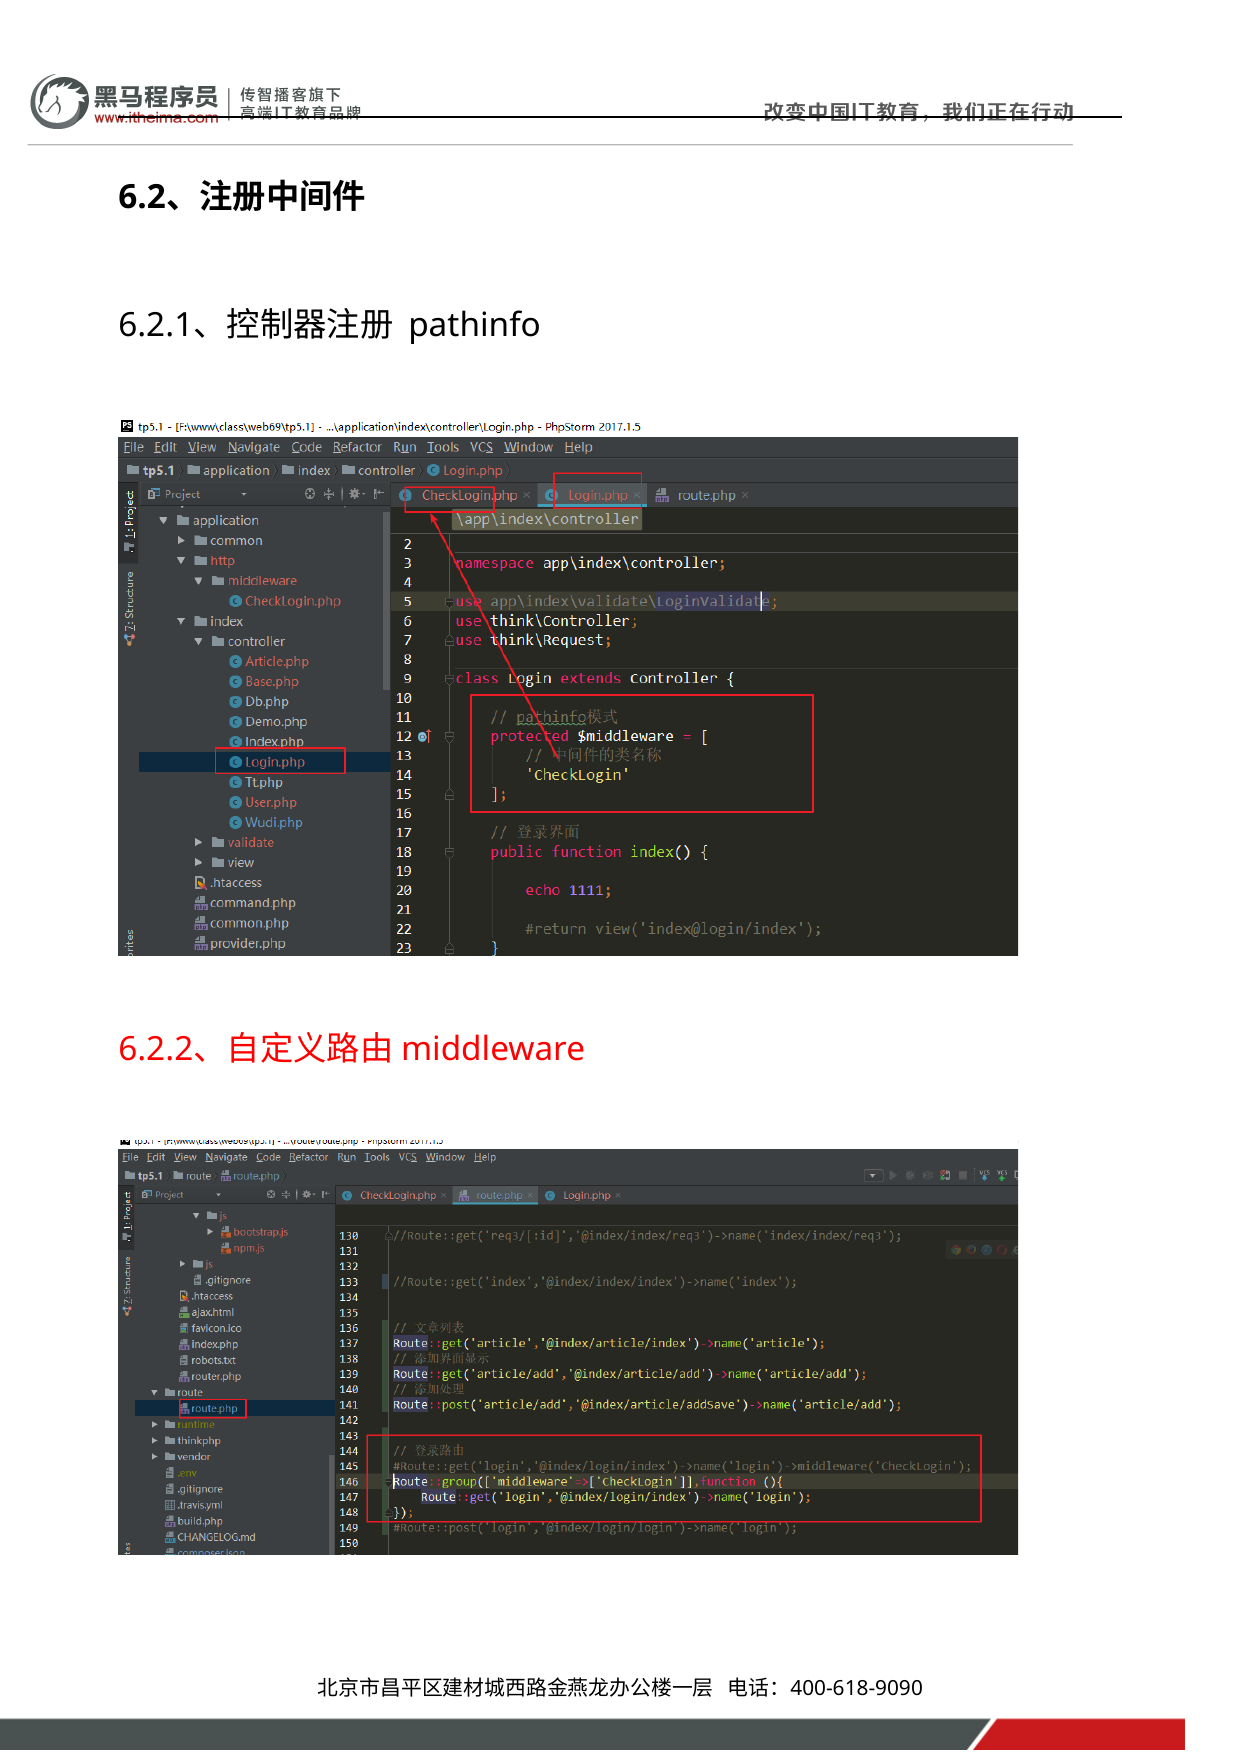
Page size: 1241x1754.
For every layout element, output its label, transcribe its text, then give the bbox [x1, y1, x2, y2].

picture [118, 416, 1019, 956]
picture [0, 1659, 1186, 1750]
subtitle 6.2.1、控制器注册 pathinfo [118, 289, 1122, 354]
picture [0, 3, 1176, 153]
subtitle 6.2.2、自定义路由 middleware [118, 1013, 1122, 1078]
picture [118, 1140, 1019, 1555]
subtitle 6.2、注册中间件 [118, 162, 1122, 227]
